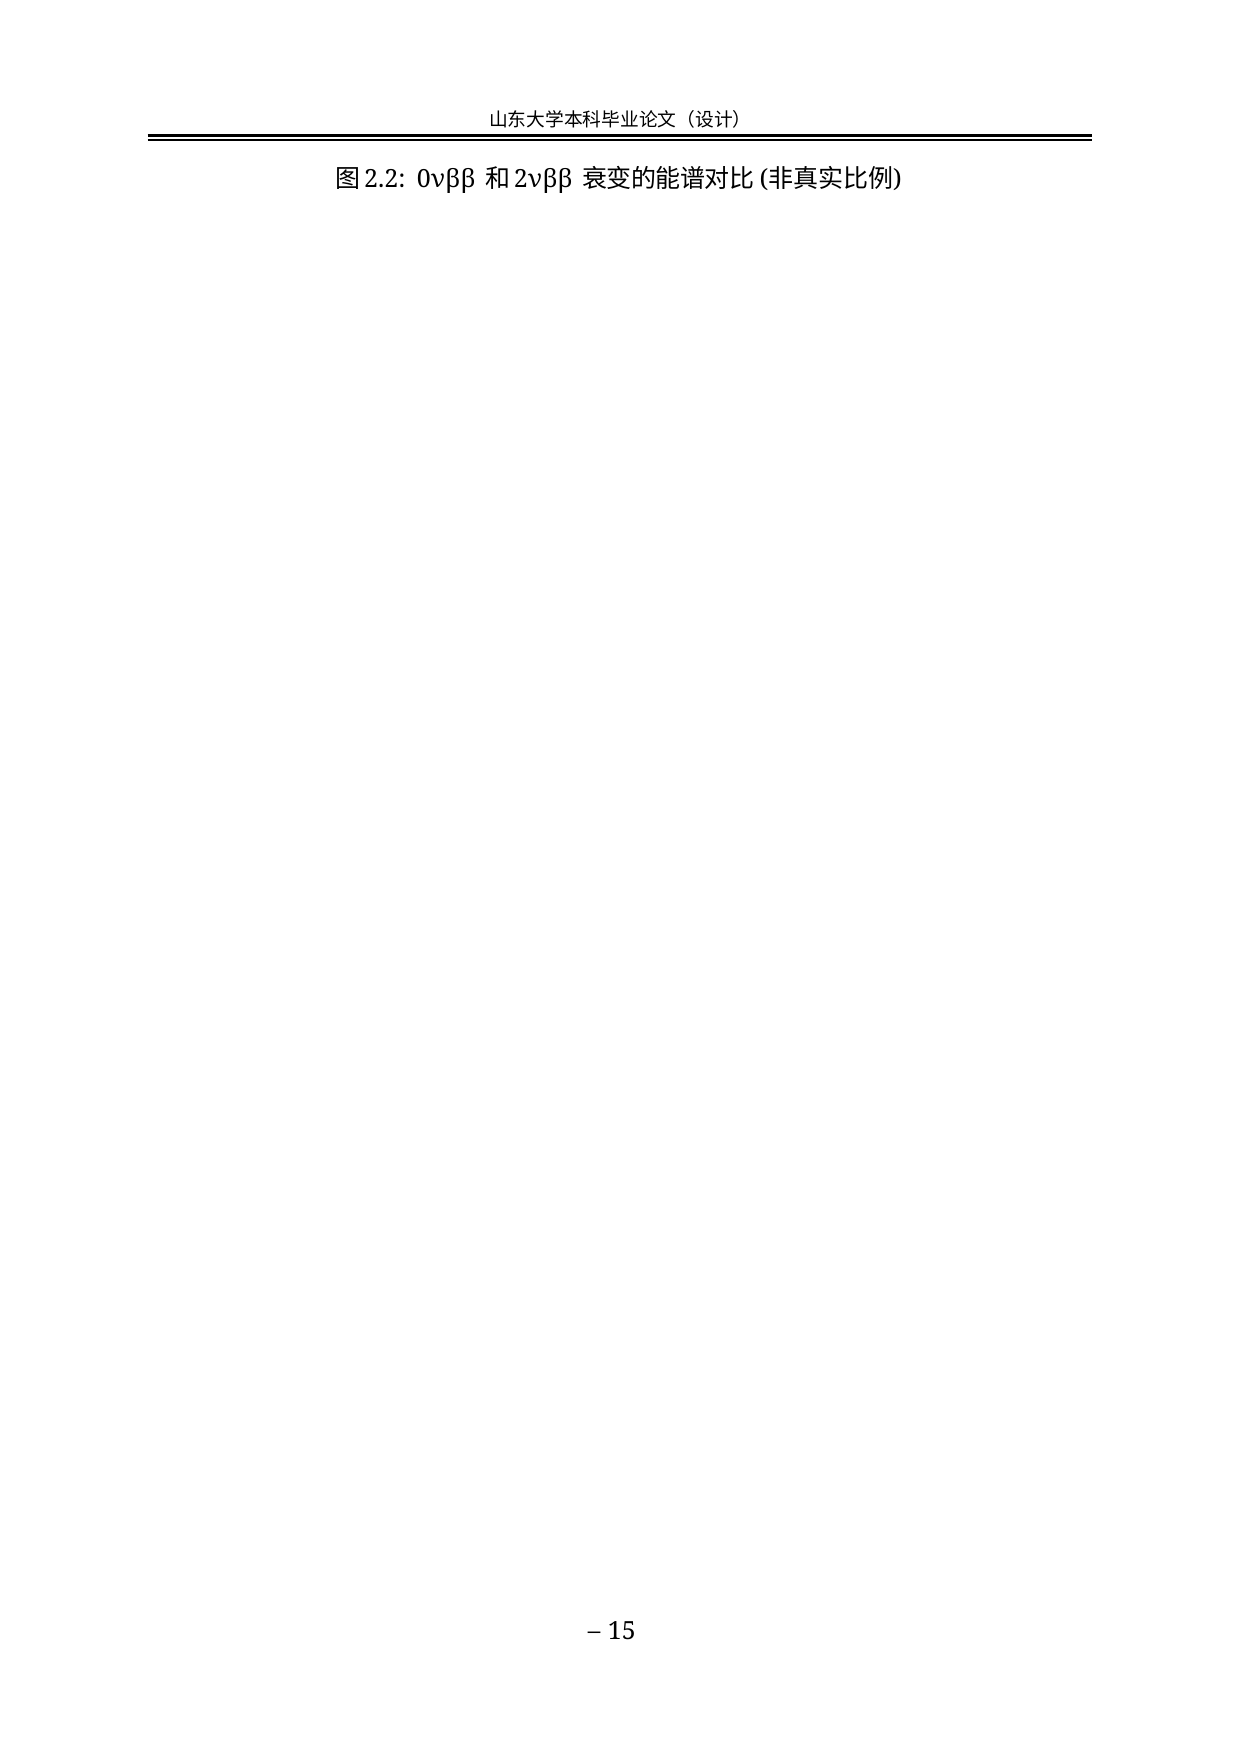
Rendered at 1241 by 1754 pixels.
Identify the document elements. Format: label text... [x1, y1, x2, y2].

text 图 2.2: 0νββ 和 2νββ 衰变的能谱对比 (非真实比例) [335, 158, 1182, 194]
